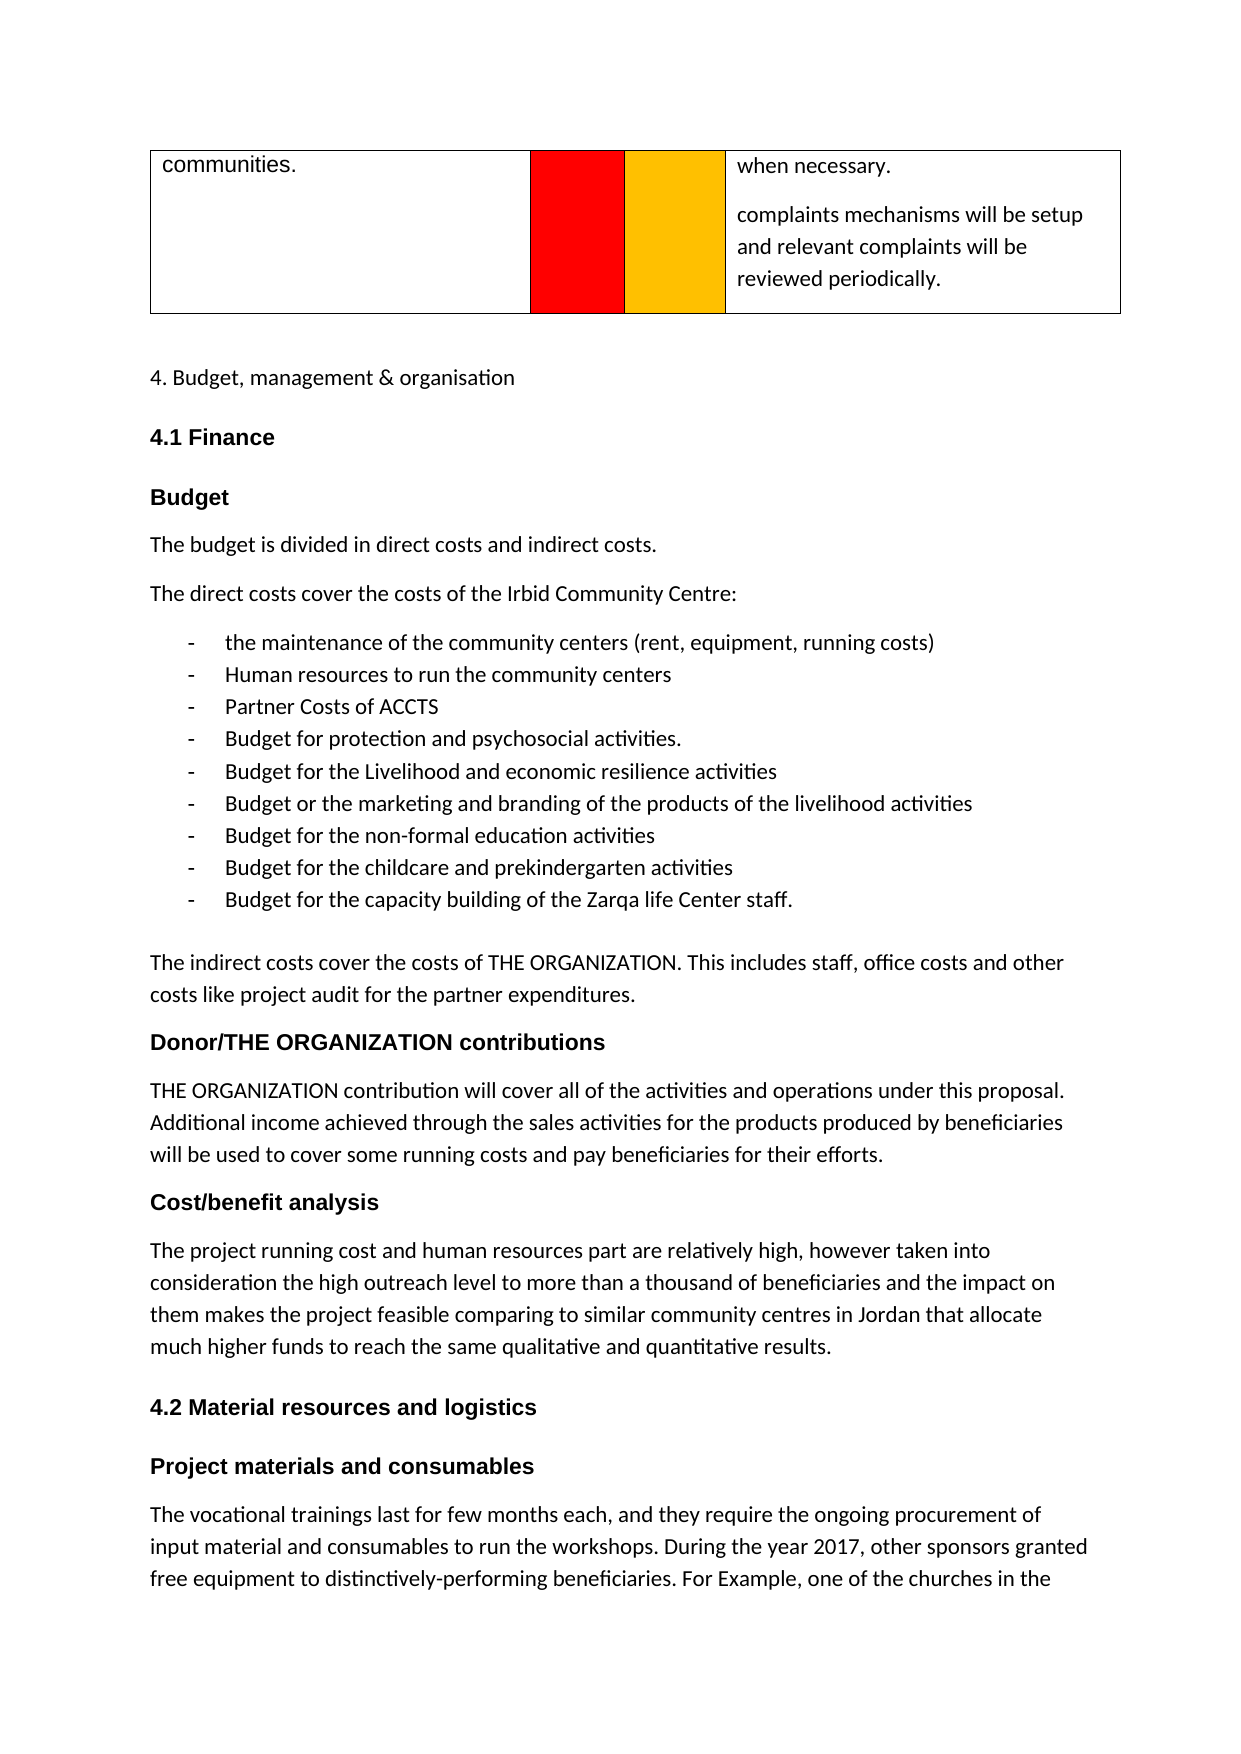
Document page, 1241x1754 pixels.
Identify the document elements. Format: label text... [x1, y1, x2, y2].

text The project running cost and human resources part are relatively high, however taken into consideration the high outreach level to more than a thousand of beneficiaries and the impact on them makes the project feasible comparing to similar community centres in Jordan that allocate much higher funds to reach the same qualitative and quantitative results. [150, 1236, 1090, 1361]
table_cell H [531, 151, 624, 313]
text The budget is divided in direct costs and indirect costs. [150, 530, 1090, 558]
list Budget for the capacity building of the Zarqa life Center staff. [187, 886, 1090, 913]
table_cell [726, 151, 1120, 313]
text THE ORGANIZATION contribution will cover all of the activities and operations under this proposal. Additional income achieved through the sales activities for the products produced by beneficiaries will be used to cover some running costs and pay beneficiaries for their efforts. [150, 1076, 1090, 1168]
list Partner Costs of ACCTS [187, 692, 1090, 720]
text The indirect costs cover the costs of THE ORGANIZATION. This includes staff, office costs and other costs like project audit for the partner expenditures. [150, 948, 1090, 1008]
table_cell M [625, 151, 725, 313]
text The direct costs cover the costs of the Irbid Community Centre: [150, 579, 1090, 607]
text Budget [150, 483, 1090, 510]
list Budget for the childcare and prekindergarten activities [187, 853, 1090, 881]
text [150, 1500, 1090, 1592]
text Project materials and consumables [150, 1453, 1090, 1479]
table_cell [151, 151, 530, 313]
list Budget or the marketing and branding of the products of the livelihood activities [187, 789, 1090, 817]
subtitle 4.1 Finance [150, 424, 1090, 450]
list the maintenance of the community centers (rent, equipment, running costs) [187, 628, 1090, 656]
text 4. Budget, management & organisation [150, 363, 1090, 391]
text Cost/benefit analysis [150, 1189, 1090, 1215]
list Human resources to run the community centers [187, 660, 1090, 688]
list Budget for protection and psychosocial activities. [187, 724, 1090, 753]
subtitle 4.2 Material resources and logistics [150, 1394, 1090, 1420]
text Donor/THE ORGANIZATION contributions [150, 1029, 1090, 1055]
list Budget for the non-formal education activities [187, 821, 1090, 849]
list Budget for the Livelihood and economic resilience activities [187, 757, 1090, 785]
